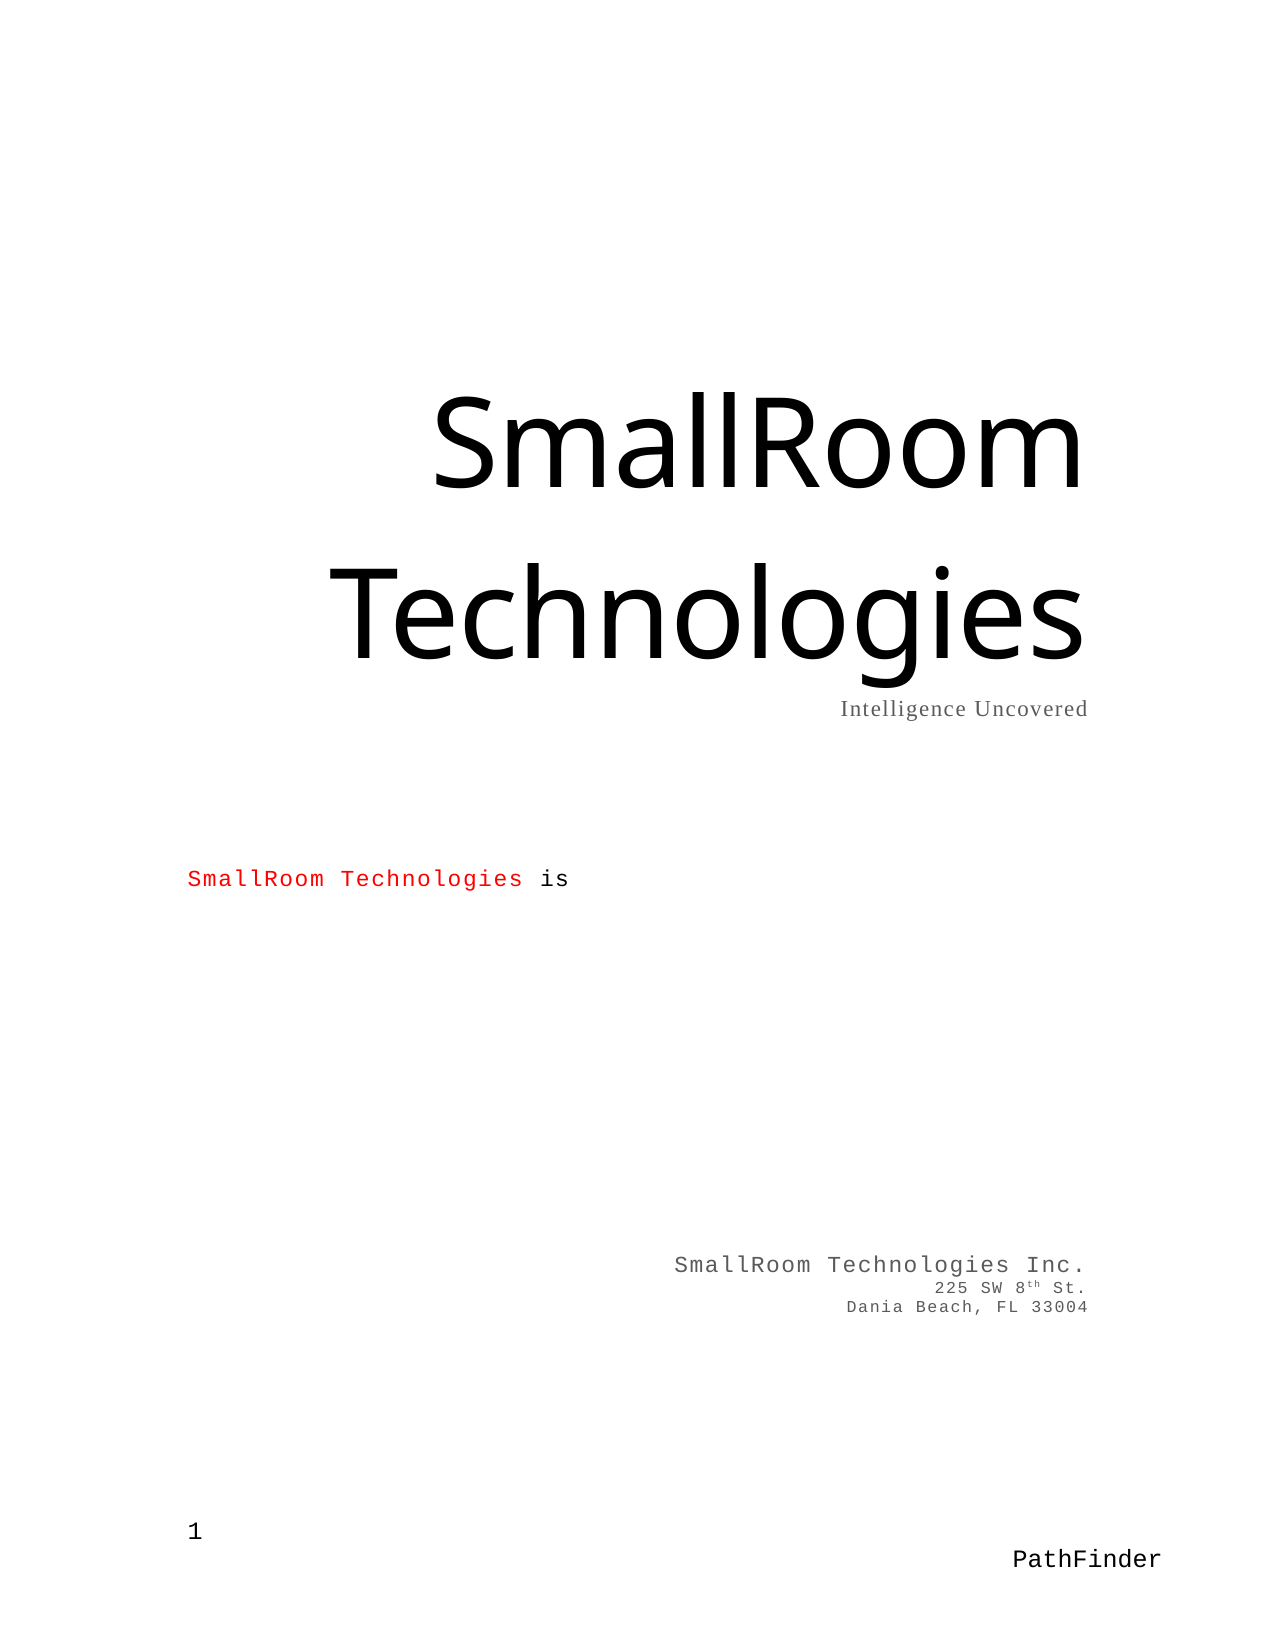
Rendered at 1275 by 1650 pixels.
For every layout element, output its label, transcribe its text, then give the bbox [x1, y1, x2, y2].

subtitle Intelligence Uncovered [187, 695, 1087, 721]
subtitle SmallRoom Technologies Inc. 225 SW 8th St. Dania Beach, FL 33004 [187, 1254, 1087, 1317]
title SmallRoom Technologies [187, 354, 1087, 695]
subtitle SmallRoom Technologies is [187, 867, 1087, 893]
